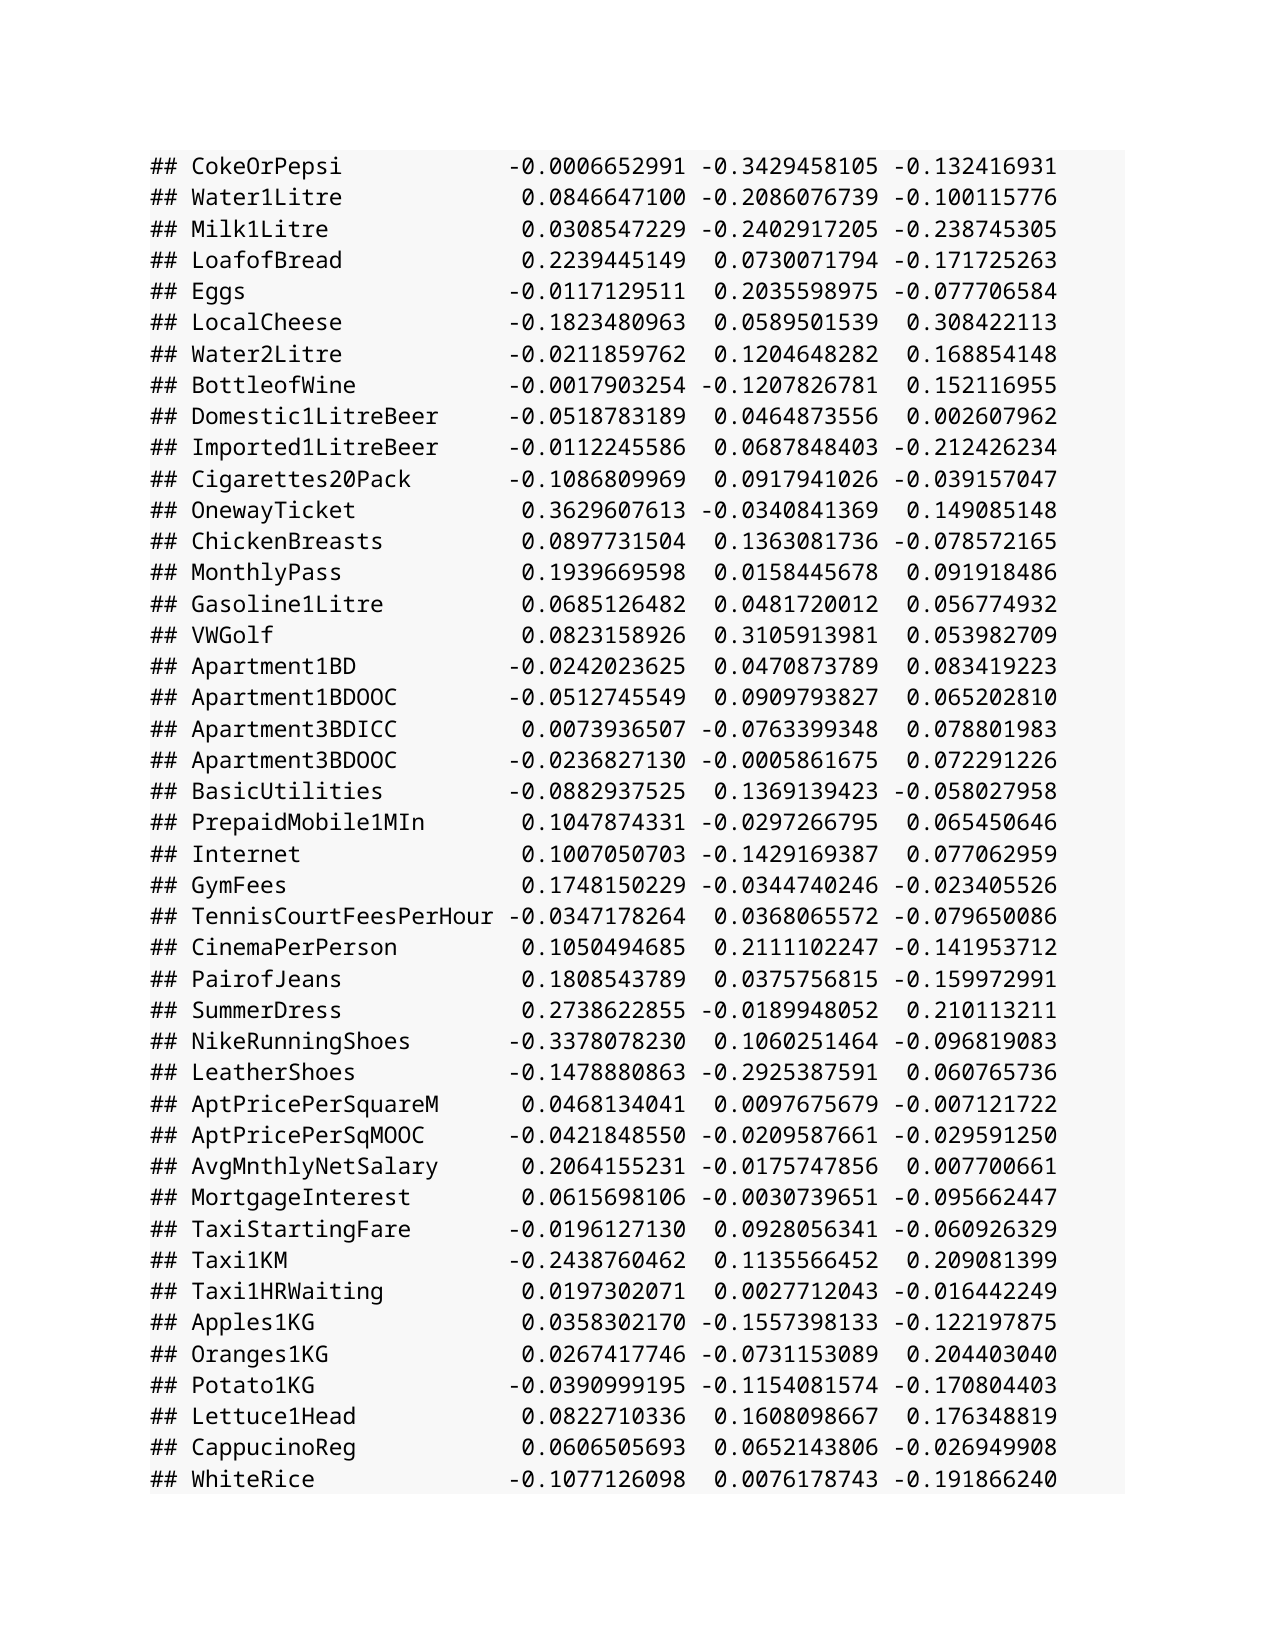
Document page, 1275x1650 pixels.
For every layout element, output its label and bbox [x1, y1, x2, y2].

text [150, 150, 1125, 1494]
